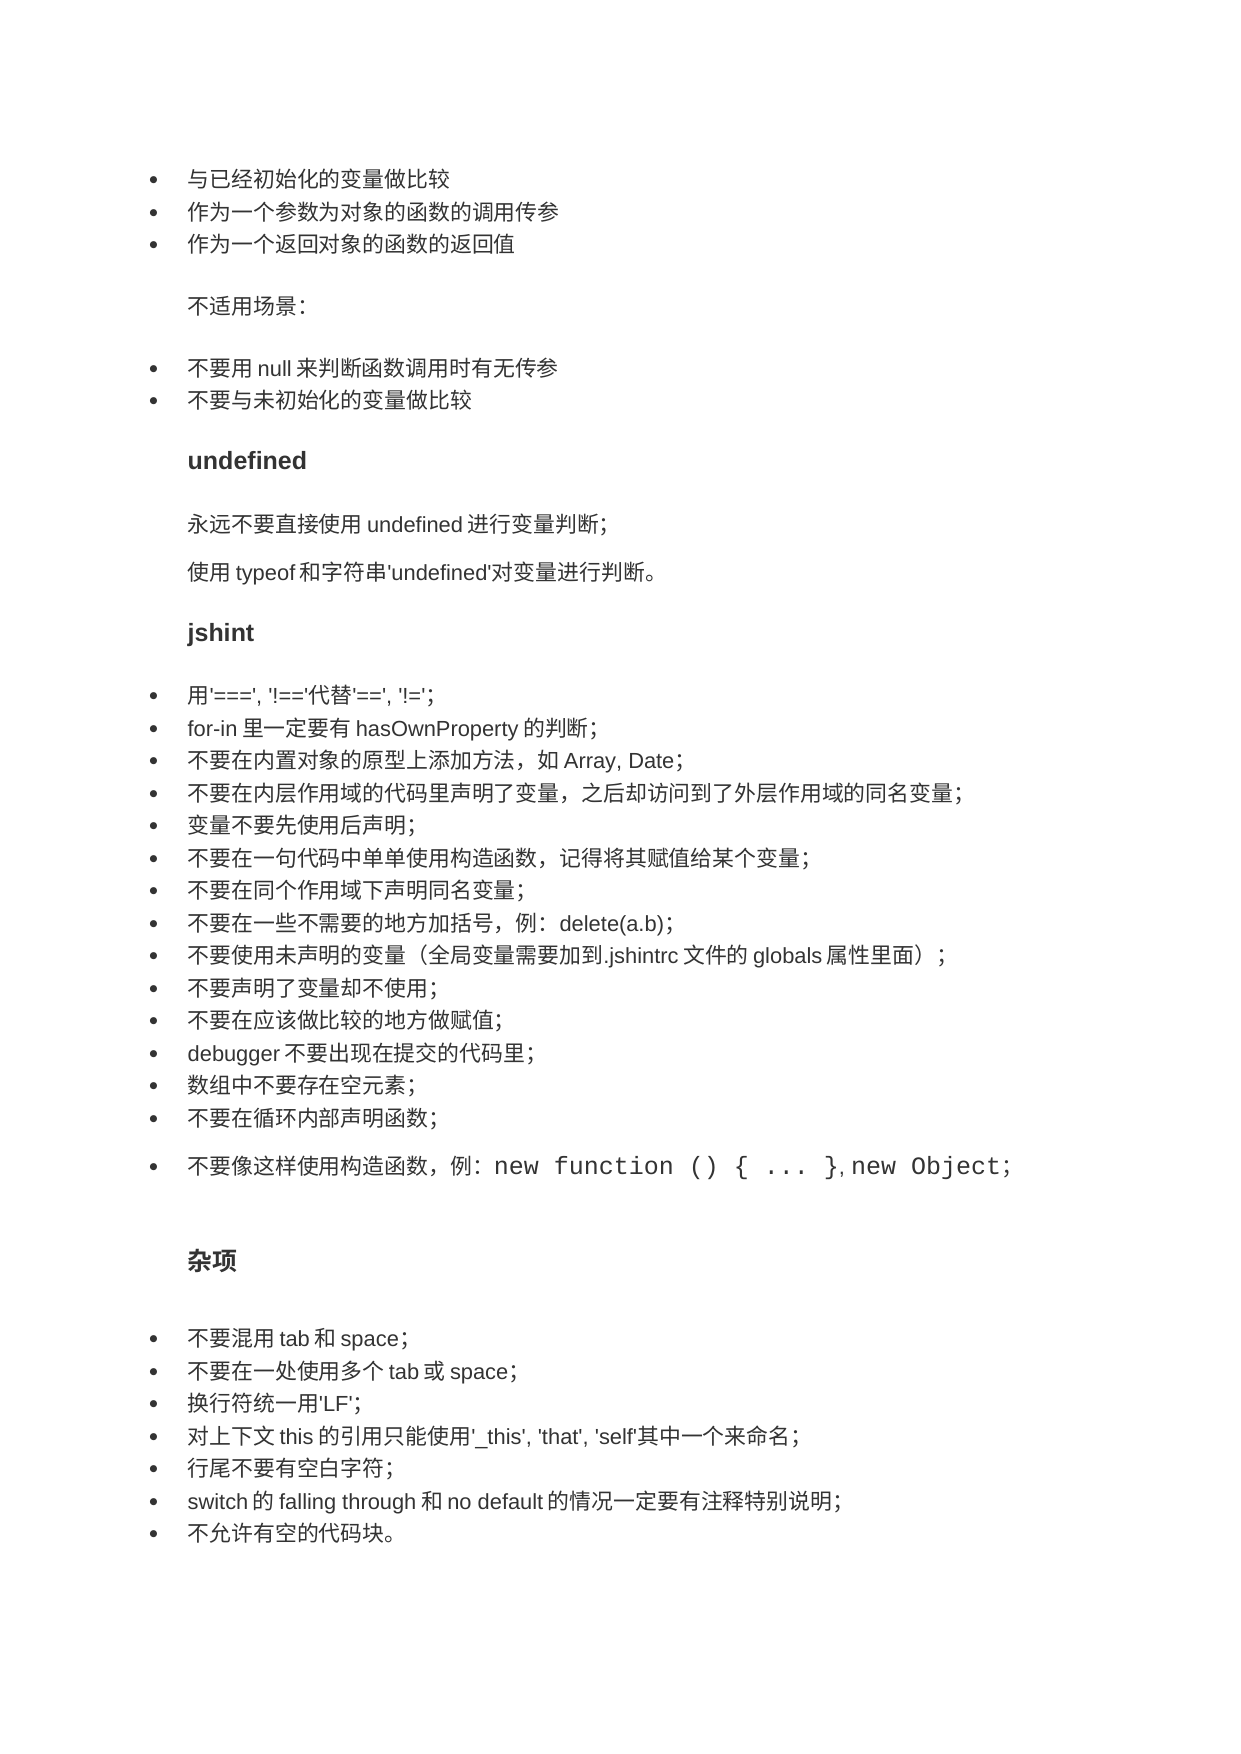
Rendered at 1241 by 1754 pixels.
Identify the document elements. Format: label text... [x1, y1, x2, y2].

text 不适用场景： [187, 289, 1053, 321]
text undefined [187, 444, 1053, 477]
list 不要在一些不需要的地方加括号，例：delete(a.b)； [150, 905, 1053, 938]
text jshint [187, 616, 1053, 648]
list 不要声明了变量却不使用； [150, 970, 1053, 1003]
list 变量不要先使用后声明； [150, 808, 1053, 840]
list 不要在应该做比较的地方做赋值； [150, 1003, 1053, 1035]
list 不要像这样使用构造函数，例：new function () { ... }, new Object； [150, 1133, 1053, 1198]
list 与已经初始化的变量做比较 [150, 162, 1053, 194]
list 不要在一句代码中单单使用构造函数，记得将其赋值给某个变量； [150, 840, 1053, 873]
list for-in里一定要有hasOwnProperty的判断； [150, 710, 1053, 743]
list 不允许有空的代码块。 [150, 1516, 1053, 1548]
list 行尾不要有空白字符； [150, 1451, 1053, 1483]
list 不要混用tab和space； [150, 1321, 1053, 1353]
list debugger不要出现在提交的代码里； [150, 1035, 1053, 1068]
list 数组中不要存在空元素； [150, 1068, 1053, 1100]
list switch的falling through和no default的情况一定要有注释特别说明； [150, 1483, 1053, 1516]
text 使用typeof和字符串'undefined'对变量进行判断。 [187, 554, 1053, 587]
list 不要在一处使用多个tab或space； [150, 1353, 1053, 1386]
list 不要在内置对象的原型上添加方法，如Array, Date； [150, 743, 1053, 775]
list 不要在内层作用域的代码里声明了变量，之后却访问到了外层作用域的同名变量； [150, 775, 1053, 808]
list 作为一个返回对象的函数的返回值 [150, 227, 1053, 259]
list 不要用null来判断函数调用时有无传参 [150, 350, 1053, 383]
list 不要在同个作用域下声明同名变量； [150, 873, 1053, 905]
list 换行符统一用'LF'； [150, 1386, 1053, 1418]
list 对上下文this的引用只能使用'_this', 'that', 'self'其中一个来命名； [150, 1418, 1053, 1451]
list 不要与未初始化的变量做比较 [150, 383, 1053, 415]
list 用'===', '!=='代替'==', '!='； [150, 678, 1053, 710]
list 作为一个参数为对象的函数的调用传参 [150, 194, 1053, 227]
list 不要在循环内部声明函数； [150, 1100, 1053, 1133]
list 不要使用未声明的变量（全局变量需要加到.jshintrc文件的globals属性里面）； [150, 938, 1053, 970]
text 永远不要直接使用undefined进行变量判断； [187, 506, 1053, 539]
text 杂项 [187, 1227, 1053, 1292]
